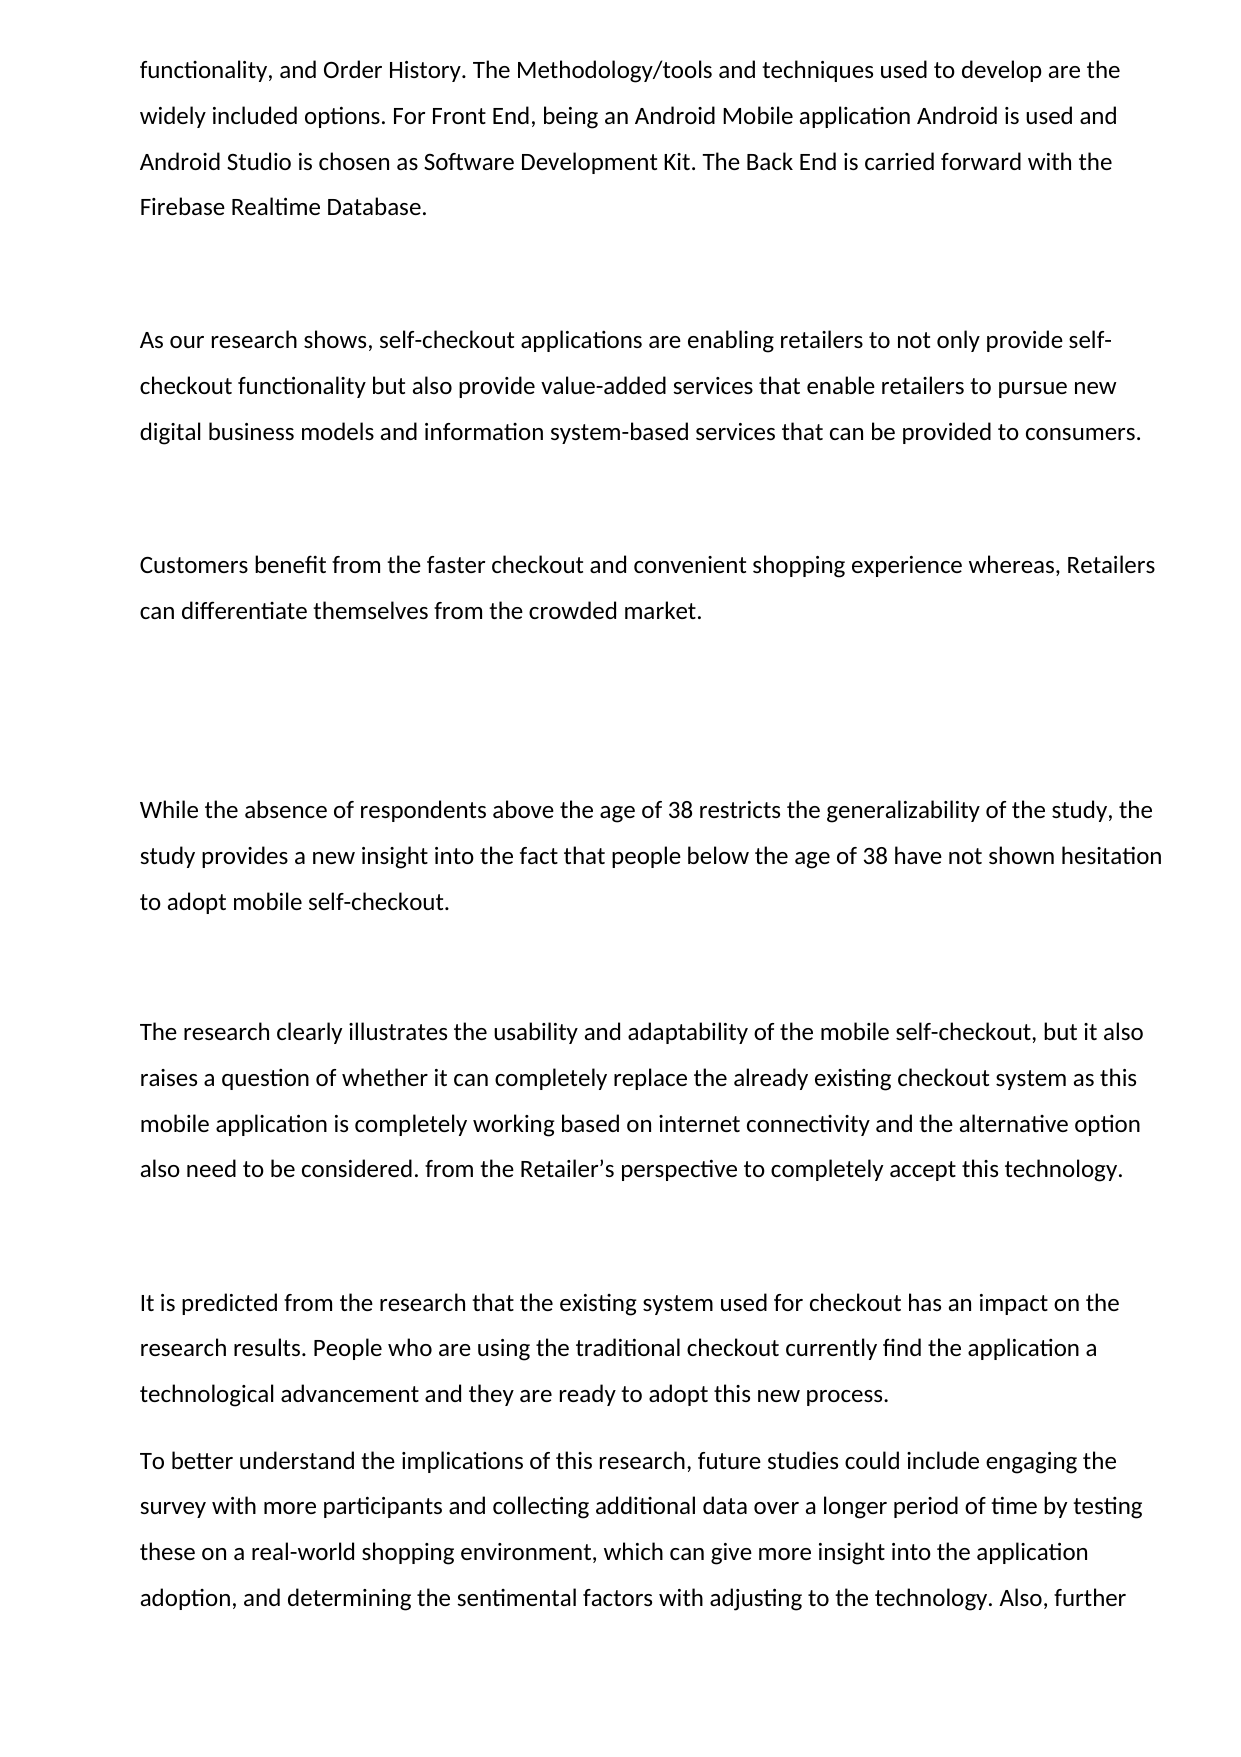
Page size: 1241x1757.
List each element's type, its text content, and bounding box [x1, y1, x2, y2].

text As our research shows, self-checkout applications are enabling retailers to not only provide self-checkout functionality but also provide value-added services that enable retailers to pursue new digital business models and information system-based services that can be provided to consumers. [139, 324, 1184, 446]
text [139, 54, 1184, 222]
text The research clearly illustrates the usability and adaptability of the mobile self-checkout, but it also raises a question of whether it can completely replace the already existing checkout system as this mobile application is completely working based on internet connectivity and the alternative option also need to be considered. from the Retailer’s perspective to completely accept this technology. [139, 1016, 1184, 1184]
text It is predicted from the research that the existing system used for checkout has an impact on the research results. People who are using the traditional checkout currently find the application a technological advancement and they are ready to adopt this new process. [139, 1287, 1184, 1409]
text Customers benefit from the faster checkout and convenient shopping experience whereas, Retailers can differentiate themselves from the crowded market. [139, 549, 1184, 625]
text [139, 1445, 1184, 1612]
text While the absence of respondents above the age of 38 restricts the generalizability of the study, the study provides a new insight into the fact that people below the age of 38 have not shown hesitation to adopt mobile self-checkout. [139, 794, 1184, 916]
